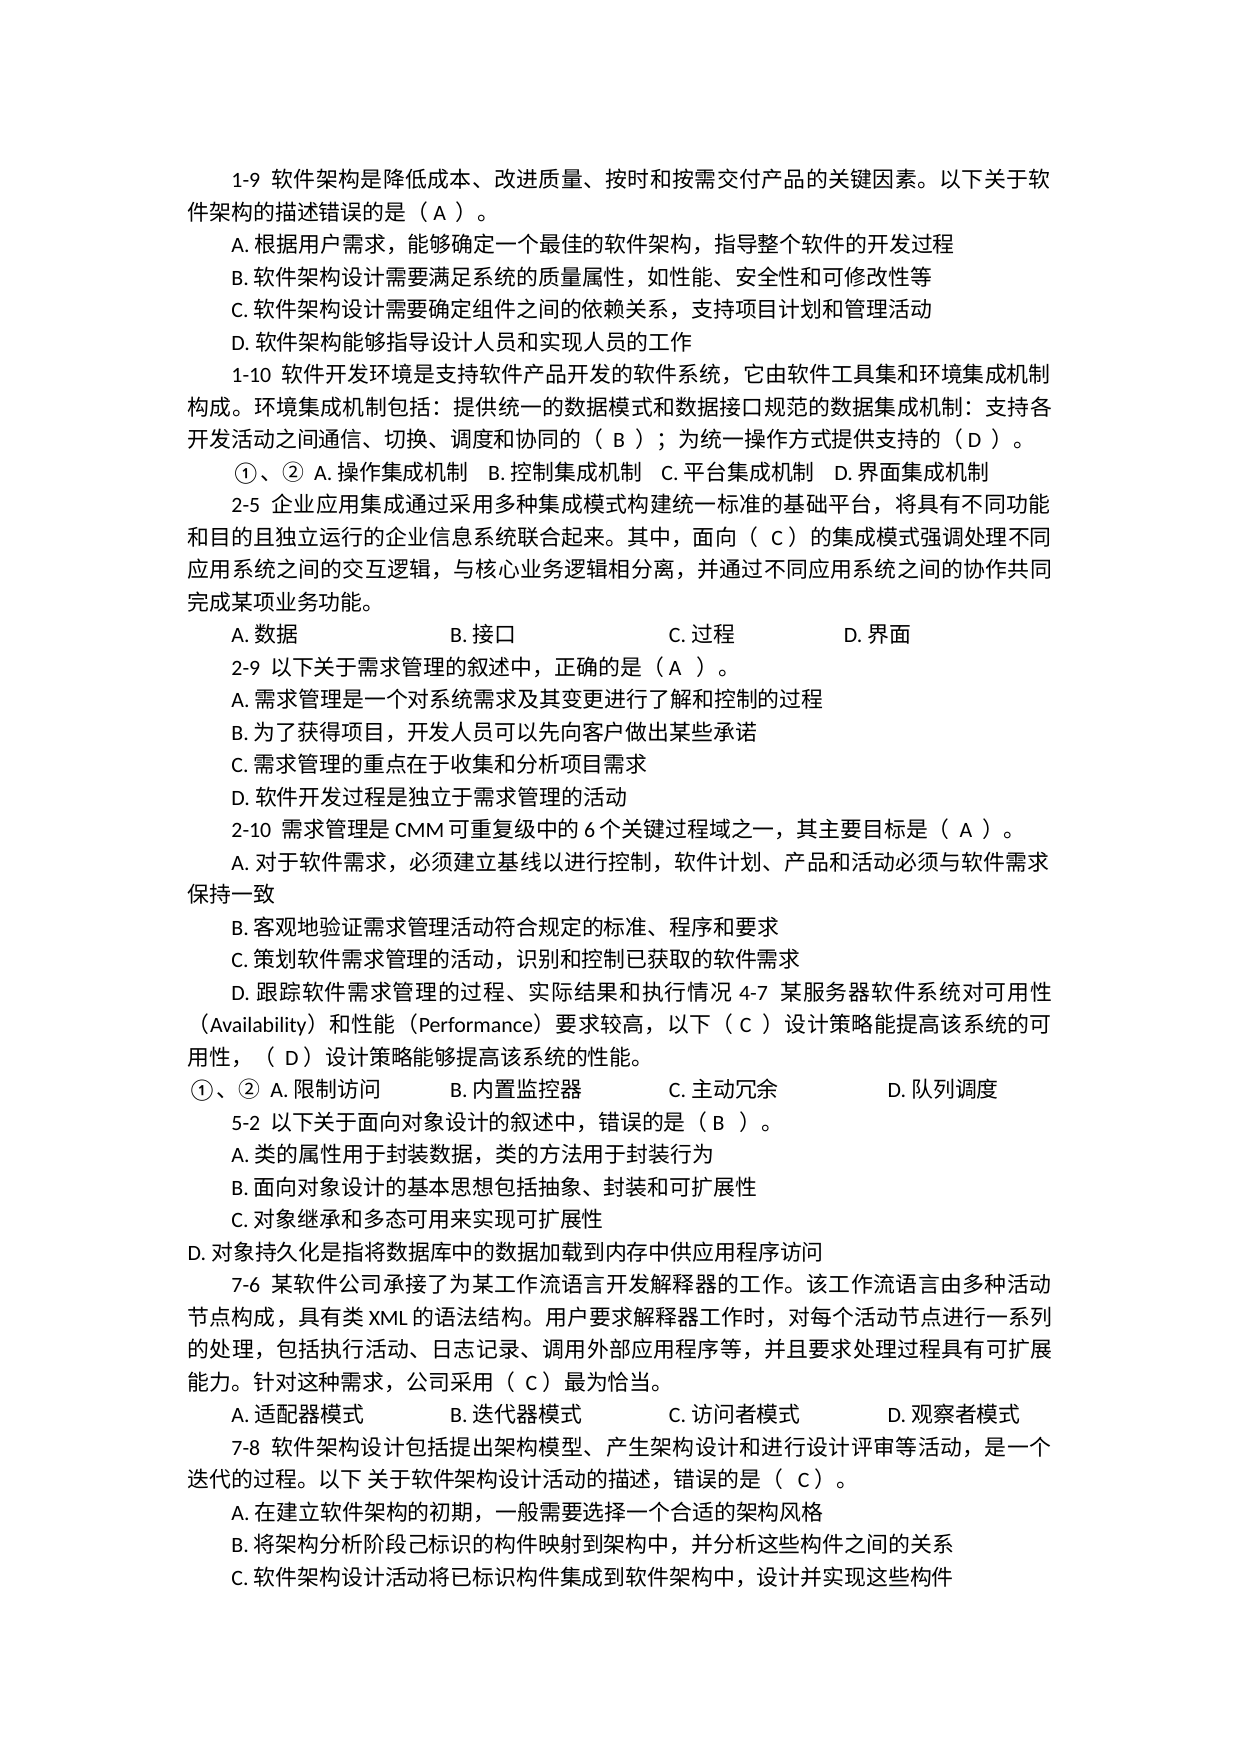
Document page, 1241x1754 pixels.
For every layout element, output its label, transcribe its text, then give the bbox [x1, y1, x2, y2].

text A. 类的属性用于封装数据，类的方法用于封装行为 [187, 1137, 1053, 1169]
text ①、② A. 限制访问 B. 内置监控器 C. 主动冗余 D. 队列调度 [187, 1072, 1053, 1104]
text D. 对象持久化是指将数据库中的数据加载到内存中供应用程序访问 [187, 1234, 1053, 1267]
text A. 适配器模式 B. 迭代器模式 C. 访问者模式 D. 观察者模式 [187, 1397, 1053, 1429]
text 1-9 软件架构是降低成本、改进质量、按时和按需交付产品的关键因素。以下关于软件架构的描述错误的是（ A ）。 [187, 162, 1053, 227]
text A. 数据 B. 接口 C. 过程 D. 界面 [187, 617, 1053, 649]
text B. 软件架构设计需要满足系统的质量属性，如性能、安全性和可修改性等 [187, 259, 1053, 292]
text 7-8 软件架构设计包括提出架构模型、产生架构设计和进行设计评审等活动，是一个迭代的过程。以下 关于软件架构设计活动的描述，错误的是（ C ）。 [187, 1429, 1053, 1494]
text B. 客观地验证需求管理活动符合规定的标准、程序和要求 [187, 909, 1053, 942]
text C. 对象继承和多态可用来实现可扩展性 [187, 1202, 1053, 1234]
text 2-10 需求管理是CMM可重复级中的6个关键过程域之一，其主要目标是（ A ）。 [187, 812, 1053, 844]
text B. 为了获得项目，开发人员可以先向客户做出某些承诺 [187, 714, 1053, 747]
text 2-9 以下关于需求管理的叙述中，正确的是（ A ）。 [187, 649, 1053, 682]
text ①、② A. 操作集成机制 B. 控制集成机制 C. 平台集成机制 D. 界面集成机制 [187, 454, 1053, 487]
text A. 在建立软件架构的初期，一般需要选择一个合适的架构风格 [187, 1494, 1053, 1527]
text 5-2 以下关于面向对象设计的叙述中，错误的是（ B ）。 [187, 1104, 1053, 1137]
text C. 需求管理的重点在于收集和分析项目需求 [187, 747, 1053, 779]
text 7-6 某软件公司承接了为某工作流语言开发解释器的工作。该工作流语言由多种活动节点构成，具有类XML的语法结构。用户要求解释器工作时，对每个活动节点进行一系列的处理，包括执行活动、日志记录、调用外部应用程序等，并且要求处理过程具有可扩展能力。针对这种需求，公司采用（ C ）最为恰当。 [187, 1267, 1053, 1397]
text A. 根据用户需求，能够确定一个最佳的软件架构，指导整个软件的开发过程 [187, 227, 1053, 259]
text C. 软件架构设计活动将已标识构件集成到软件架构中，设计并实现这些构件 [187, 1559, 1053, 1592]
text C. 软件架构设计需要确定组件之间的依赖关系，支持项目计划和管理活动 [187, 292, 1053, 324]
text B. 将架构分析阶段己标识的构件映射到架构中，并分析这些构件之间的关系 [187, 1527, 1053, 1559]
text D. 软件架构能够指导设计人员和实现人员的工作 [187, 324, 1053, 357]
text C. 策划软件需求管理的活动，识别和控制已获取的软件需求 [187, 942, 1053, 974]
text A. 对于软件需求，必须建立基线以进行控制，软件计划、产品和活动必须与软件需求保持一致 [187, 844, 1053, 909]
text D. 跟踪软件需求管理的过程、实际结果和执行情况4-7 某服务器软件系统对可用性（Availability）和性能（Performance）要求较高，以下（ C ）设计策略能提高该系统的可用性，（ D ）设计策略能够提高该系统的性能。 [187, 974, 1053, 1072]
text A. 需求管理是一个对系统需求及其变更进行了解和控制的过程 [187, 682, 1053, 714]
text 1-10 软件开发环境是支持软件产品开发的软件系统，它由软件工具集和环境集成机制构成。环境集成机制包括：提供统一的数据模式和数据接口规范的数据集成机制：支持各开发活动之间通信、切换、调度和协同的（ B ）；为统一操作方式提供支持的（ D ）。 [187, 357, 1053, 454]
text D. 软件开发过程是独立于需求管理的活动 [187, 779, 1053, 812]
text 2-5 企业应用集成通过采用多种集成模式构建统一标准的基础平台，将具有不同功能和目的且独立运行的企业信息系统联合起来。其中，面向（ C ）的集成模式强调处理不同应用系统之间的交互逻辑，与核心业务逻辑相分离，并通过不同应用系统之间的协作共同完成某项业务功能。 [187, 487, 1053, 617]
text B. 面向对象设计的基本思想包括抽象、封装和可扩展性 [187, 1169, 1053, 1202]
